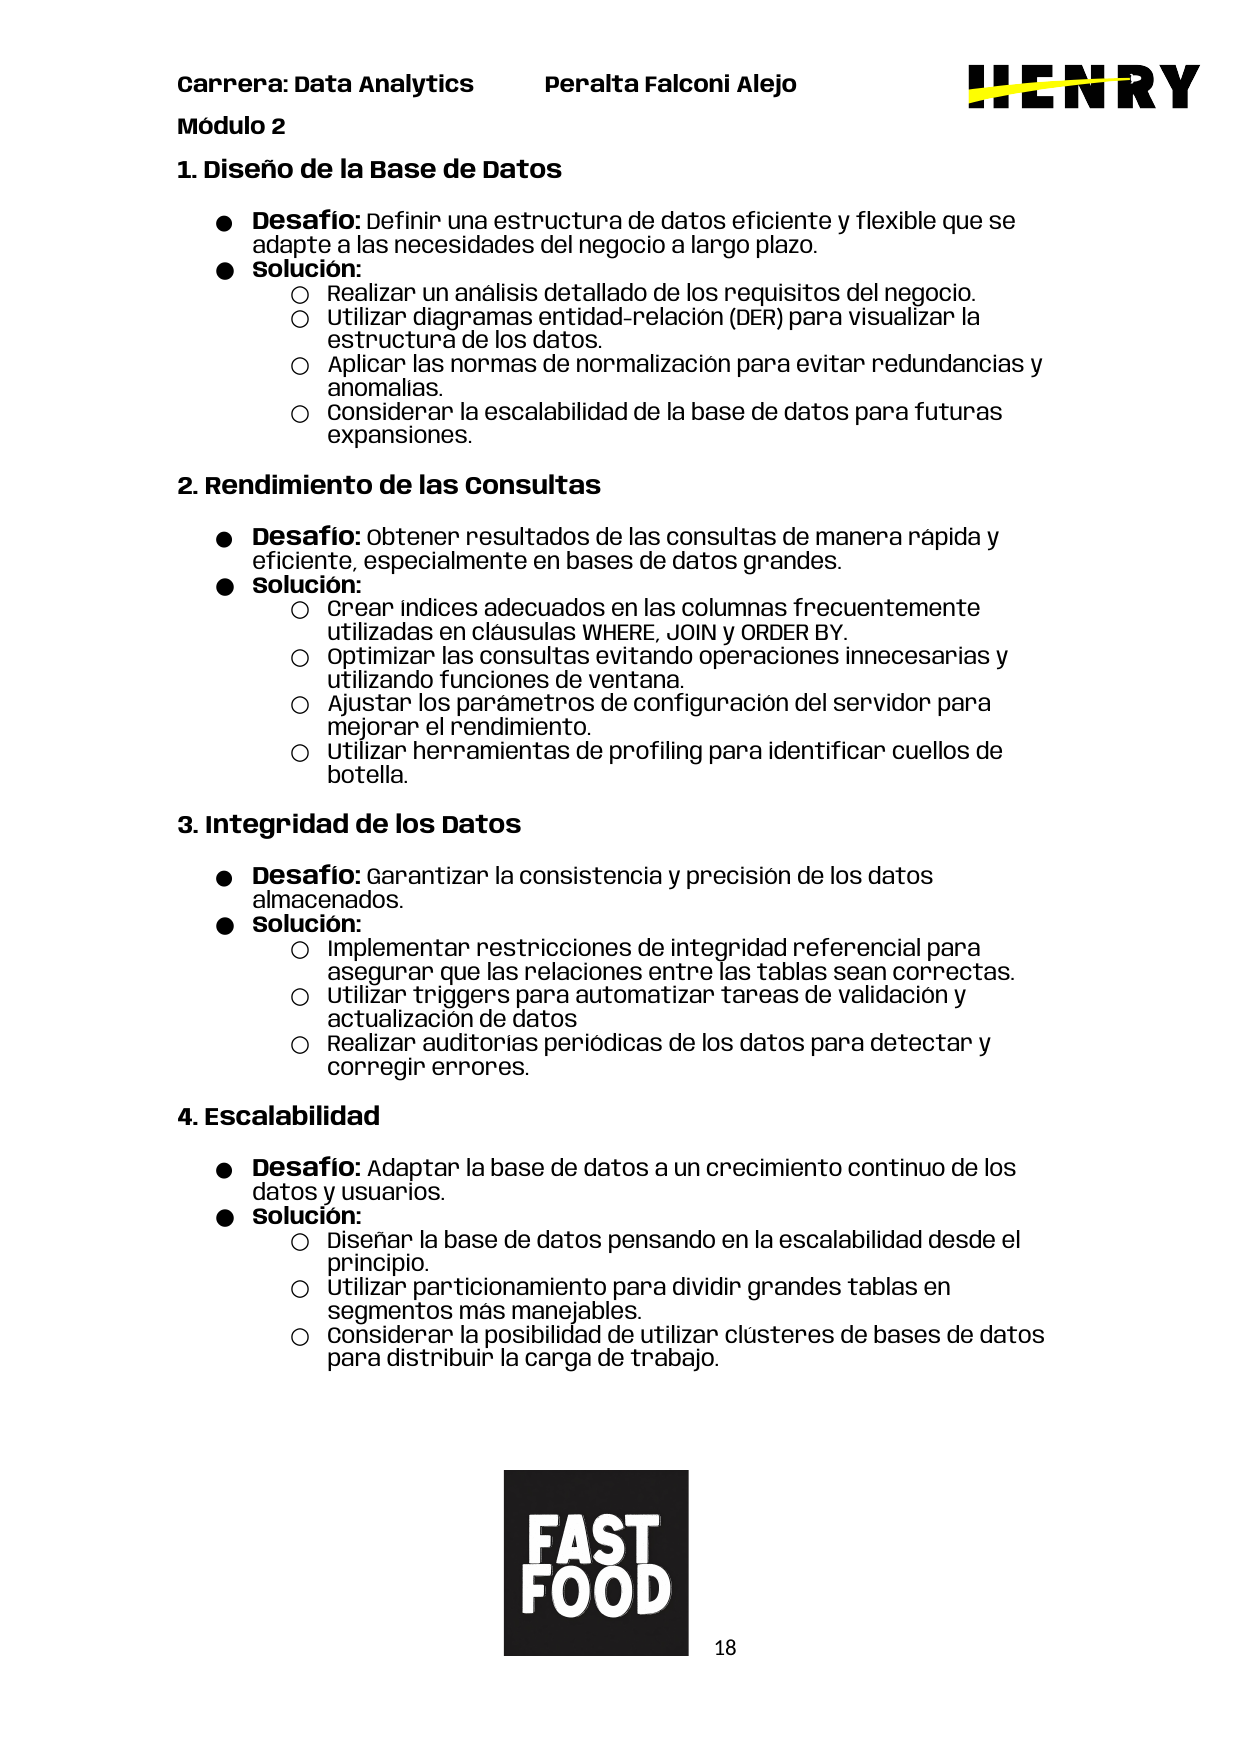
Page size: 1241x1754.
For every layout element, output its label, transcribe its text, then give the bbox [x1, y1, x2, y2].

subtitle Desafío: Obtener resultados de las consultas de manera rápida y eficiente, especialmente en bases de datos grandes. [215, 525, 1063, 575]
subtitle Optimizar las consultas evitando operaciones innecesarias y utilizando funciones de ventana. [290, 646, 1063, 693]
subtitle Considerar la posibilidad de utilizar clústeres de bases de datos para distribuir la carga de trabajo. [290, 1325, 1063, 1372]
subtitle 4. Escalabilidad [177, 1105, 1063, 1131]
subtitle Desafío: Adaptar la base de datos a un crecimiento continuo de los datos y usuarios. [215, 1156, 1063, 1206]
subtitle Utilizar herramientas de profiling para identificar cuellos de botella. [290, 741, 1063, 788]
subtitle 2. Rendimiento de las Consultas [177, 474, 1063, 500]
picture [503, 1470, 689, 1656]
subtitle Ajustar los parámetros de configuración del servidor para mejorar el rendimiento. [290, 693, 1063, 741]
subtitle Solución: [215, 914, 1063, 938]
subtitle 1. Diseño de la Base de Datos [177, 158, 1063, 184]
subtitle Desafío: Definir una estructura de datos eficiente y flexible que se adapte a las necesidades del negocio a largo plazo. [215, 209, 1063, 259]
subtitle Utilizar particionamiento para dividir grandes tablas en segmentos más manejables. [290, 1277, 1063, 1325]
subtitle Implementar restricciones de integridad referencial para asegurar que las relaciones entre las tablas sean correctas. [290, 938, 1063, 985]
subtitle Considerar la escalabilidad de la base de datos para futuras expansiones. [290, 402, 1063, 449]
subtitle 3. Integridad de los Datos [177, 813, 1063, 839]
subtitle Solución: [215, 259, 1063, 283]
subtitle Solución: [215, 1206, 1063, 1230]
subtitle Crear índices adecuados en las columnas frecuentemente utilizadas en cláusulas WHERE, JOIN y ORDER BY. [290, 598, 1063, 646]
subtitle Aplicar las normas de normalización para evitar redundancias y anomalías. [290, 354, 1063, 402]
subtitle Realizar auditorías periódicas de los datos para detectar y corregir errores. [290, 1033, 1063, 1080]
subtitle Utilizar triggers para automatizar tareas de validación y actualización de datos [290, 985, 1063, 1033]
picture [949, 30, 1232, 140]
subtitle Solución: [215, 575, 1063, 598]
subtitle Desafío: Garantizar la consistencia y precisión de los datos almacenados. [215, 864, 1063, 914]
subtitle Realizar un análisis detallado de los requisitos del negocio. [290, 283, 1063, 307]
subtitle Utilizar diagramas entidad-relación (DER) para visualizar la estructura de los datos. [290, 307, 1063, 354]
subtitle Diseñar la base de datos pensando en la escalabilidad desde el principio. [290, 1230, 1063, 1277]
